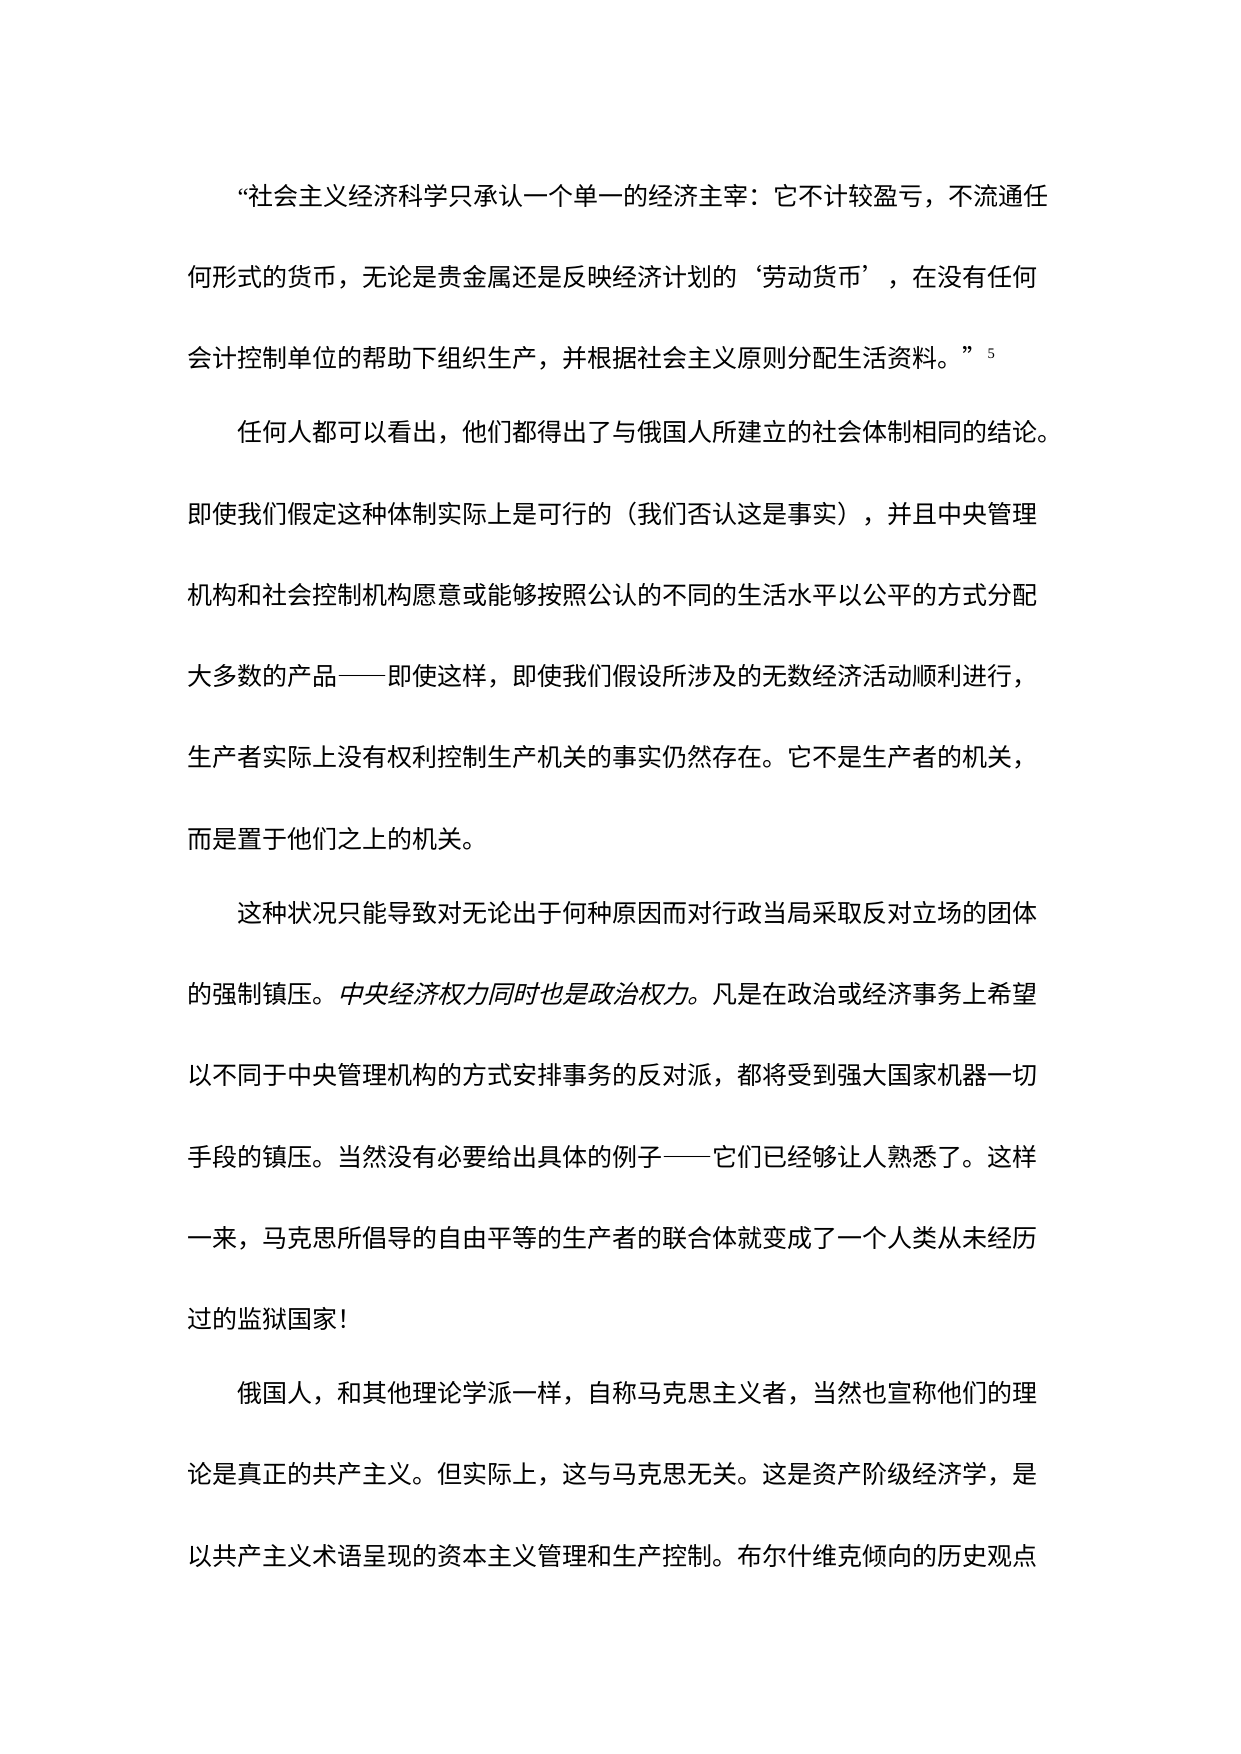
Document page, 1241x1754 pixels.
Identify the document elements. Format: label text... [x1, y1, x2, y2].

text 这种状况只能导致对无论出于何种原因而对行政当局采取反对立场的团体的强制镇压。中央经济权力同时也是政治权力。凡是在政治或经济事务上希望以不同于中央管理机构的方式安排事务的反对派，都将受到强大国家机器一切手段的镇压。当然没有必要给出具体的例子——它们已经够让人熟悉了。这样一来，马克思所倡导的自由平等的生产者的联合体就变成了一个人类从未经历过的监狱国家！ [187, 879, 1053, 1350]
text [187, 1359, 1053, 1587]
text 任何人都可以看出，他们都得出了与俄国人所建立的社会体制相同的结论。即使我们假定这种体制实际上是可行的（我们否认这是事实），并且中央管理机构和社会控制机构愿意或能够按照公认的不同的生活水平以公平的方式分配大多数的产品——即使这样，即使我们假设所涉及的无数经济活动顺利进行，生产者实际上没有权利控制生产机关的事实仍然存在。它不是生产者的机关，而是置于他们之上的机关。 [187, 398, 1053, 870]
text “社会主义经济科学只承认一个单一的经济主宰：它不计较盈亏，不流通任何形式的货币，无论是贵金属还是反映经济计划的‘劳动货币’，在没有任何会计控制单位的帮助下组织生产，并根据社会主义原则分配生活资料。”5 [187, 162, 1053, 389]
